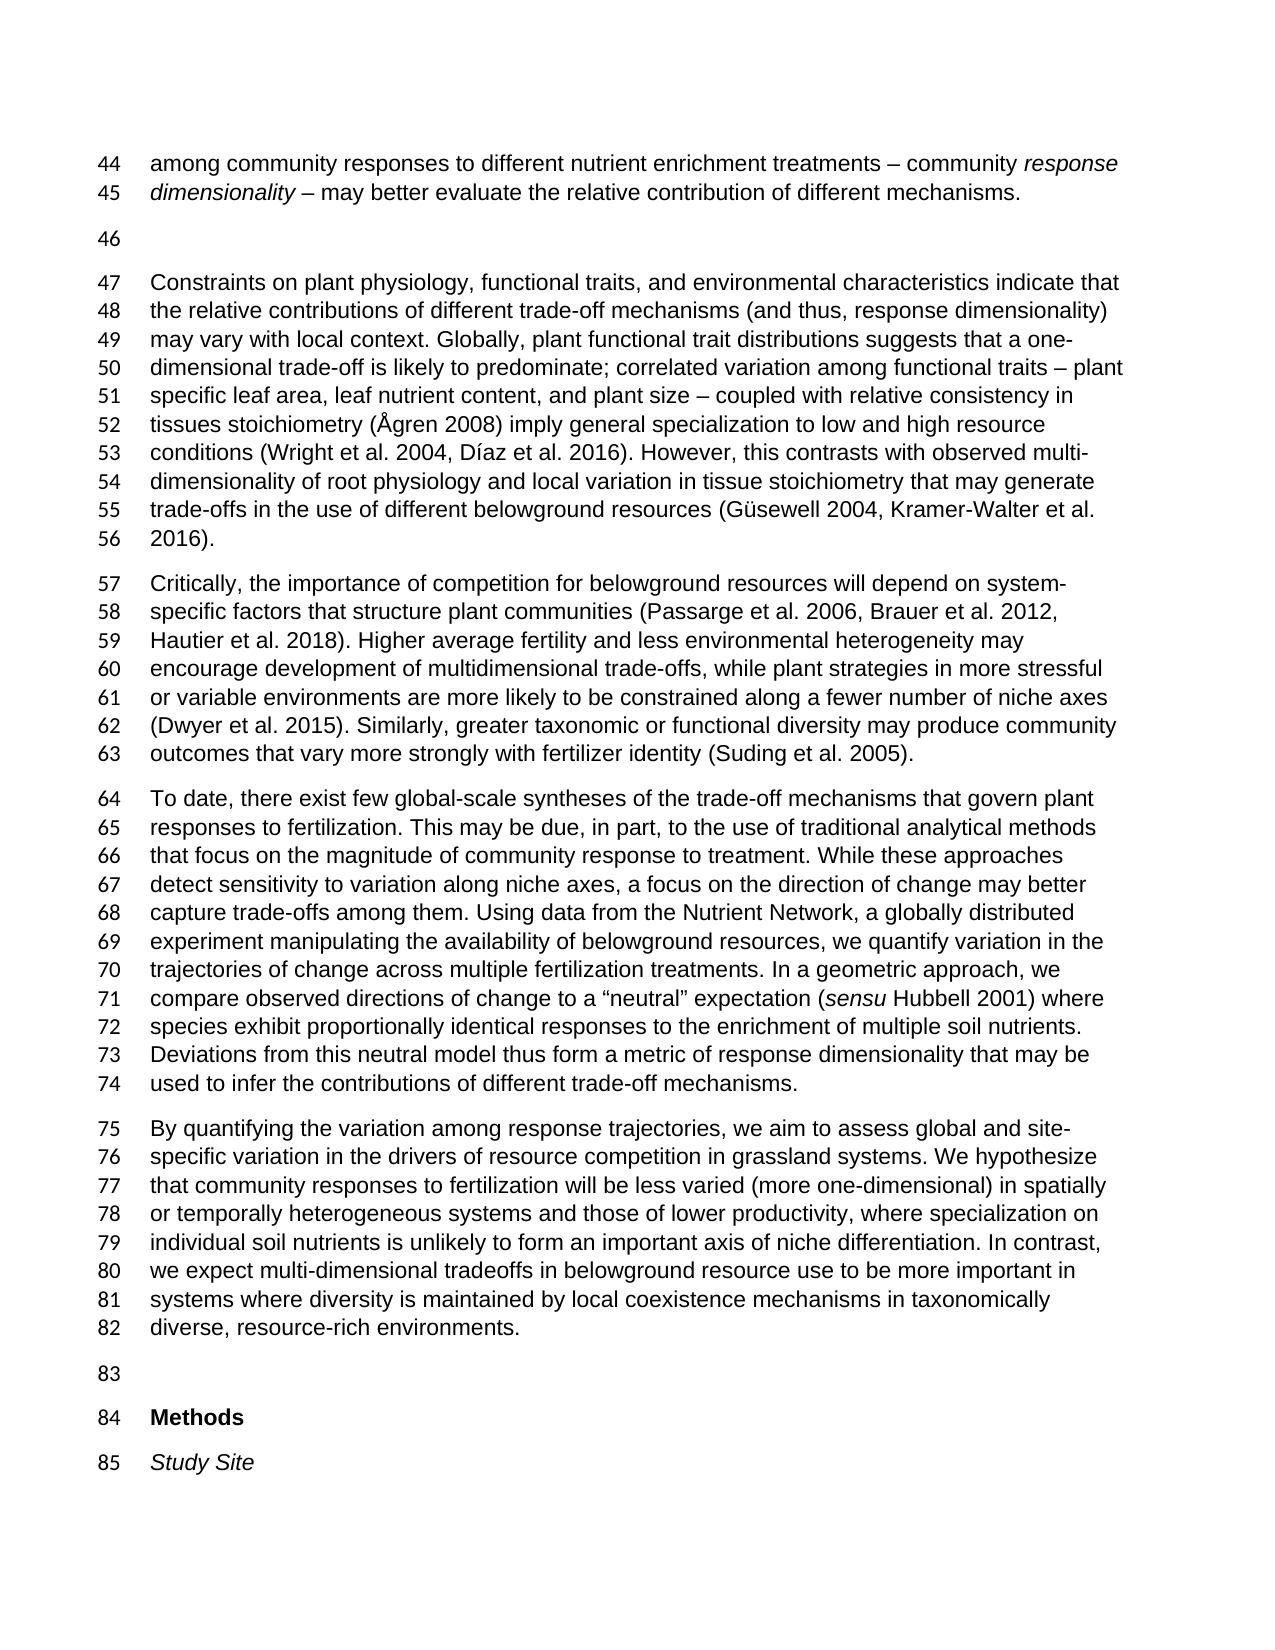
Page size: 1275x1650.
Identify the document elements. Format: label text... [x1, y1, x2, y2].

text Study Site [150, 1449, 1125, 1476]
text Critically, the importance of competition for belowground resources will depend on system-specific factors that structure plant communities (Passarge et al. 2006, Brauer et al. 2012, Hautier et al. 2018). Higher average fertility and less environmental heterogeneity may encourage development of multidimensional trade-offs, while plant strategies in more stressful or variable environments are more likely to be constrained along a fewer number of niche axes (Dwyer et al. 2015). Similarly, greater taxonomic or functional diversity may produce community outcomes that vary more strongly with fertilizer identity (Suding et al. 2005). [150, 570, 1125, 767]
text Constraints on plant physiology, functional traits, and environmental characteristics indicate that the relative contributions of different trade-off mechanisms (and thus, response dimensionality) may vary with local context. Globally, plant functional trait distributions suggests that a one-dimensional trade-off is likely to predominate; correlated variation among functional traits – plant specific leaf area, leaf nutrient content, and plant size – coupled with relative consistency in tissues stoichiometry (Ågren 2008) imply general specialization to low and high resource conditions (Wright et al. 2004, Díaz et al. 2016). However, this contrasts with observed multi-dimensionality of root physiology and local variation in tissue stoichiometry that may generate trade-offs in the use of different belowground resources (Güsewell 2004, Kramer-Walter et al. 2016). [150, 269, 1125, 551]
text By quantifying the variation among response trajectories, we aim to assess global and site-specific variation in the drivers of resource competition in grassland systems. We hypothesize that community responses to fertilization will be less varied (more one-dimensional) in spatially or temporally heterogeneous systems and those of lower productivity, where specialization on individual soil nutrients is unlikely to form an important axis of niche differentiation. In contrast, we expect multi-dimensional tradeoffs in belowground resource use to be more important in systems where diversity is maintained by local coexistence mechanisms in taxonomically diverse, resource-rich environments. [150, 1115, 1125, 1340]
text Methods [150, 1404, 1125, 1431]
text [150, 150, 1125, 205]
text To date, there exist few global-scale syntheses of the trade-off mechanisms that govern plant responses to fertilization. This may be due, in part, to the use of traditional analytical methods that focus on the magnitude of community response to treatment. While these approaches detect sensitivity to variation along niche axes, a focus on the direction of change may better capture trade-offs among them. Using data from the Nutrient Network, a globally distributed experiment manipulating the availability of belowground resources, we quantify variation in the trajectories of change across multiple fertilization treatments. In a geometric approach, we compare observed directions of change to a “neutral” expectation (sensu Hubbell 2001) where species exhibit proportionally identical responses to the enrichment of multiple soil nutrients. Deviations from this neutral model thus form a metric of response dimensionality that may be used to infer the contributions of different trade-off mechanisms. [150, 785, 1125, 1096]
